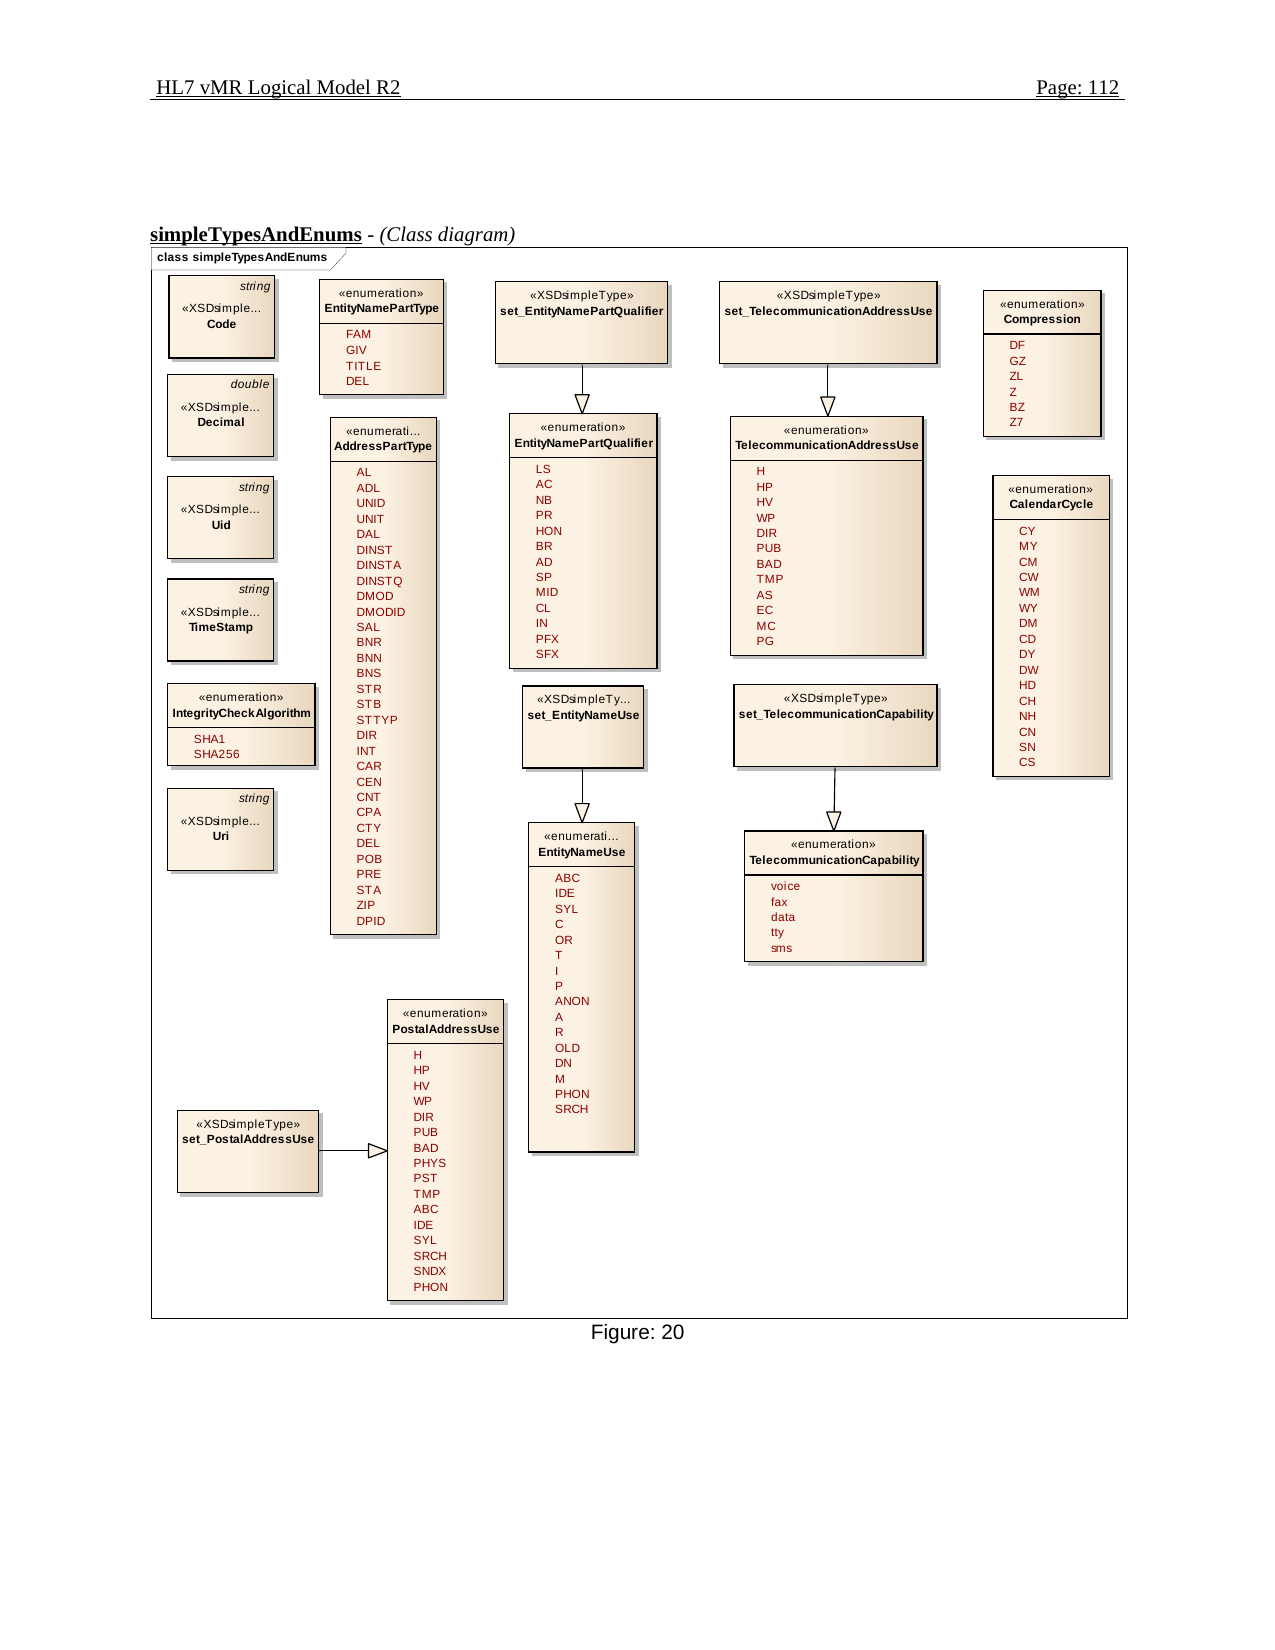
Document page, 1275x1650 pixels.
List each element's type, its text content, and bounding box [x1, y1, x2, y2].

text Figure: 20 [150, 1319, 1125, 1343]
text simpleTypesAndEnums - (Class diagram) [150, 222, 1125, 246]
